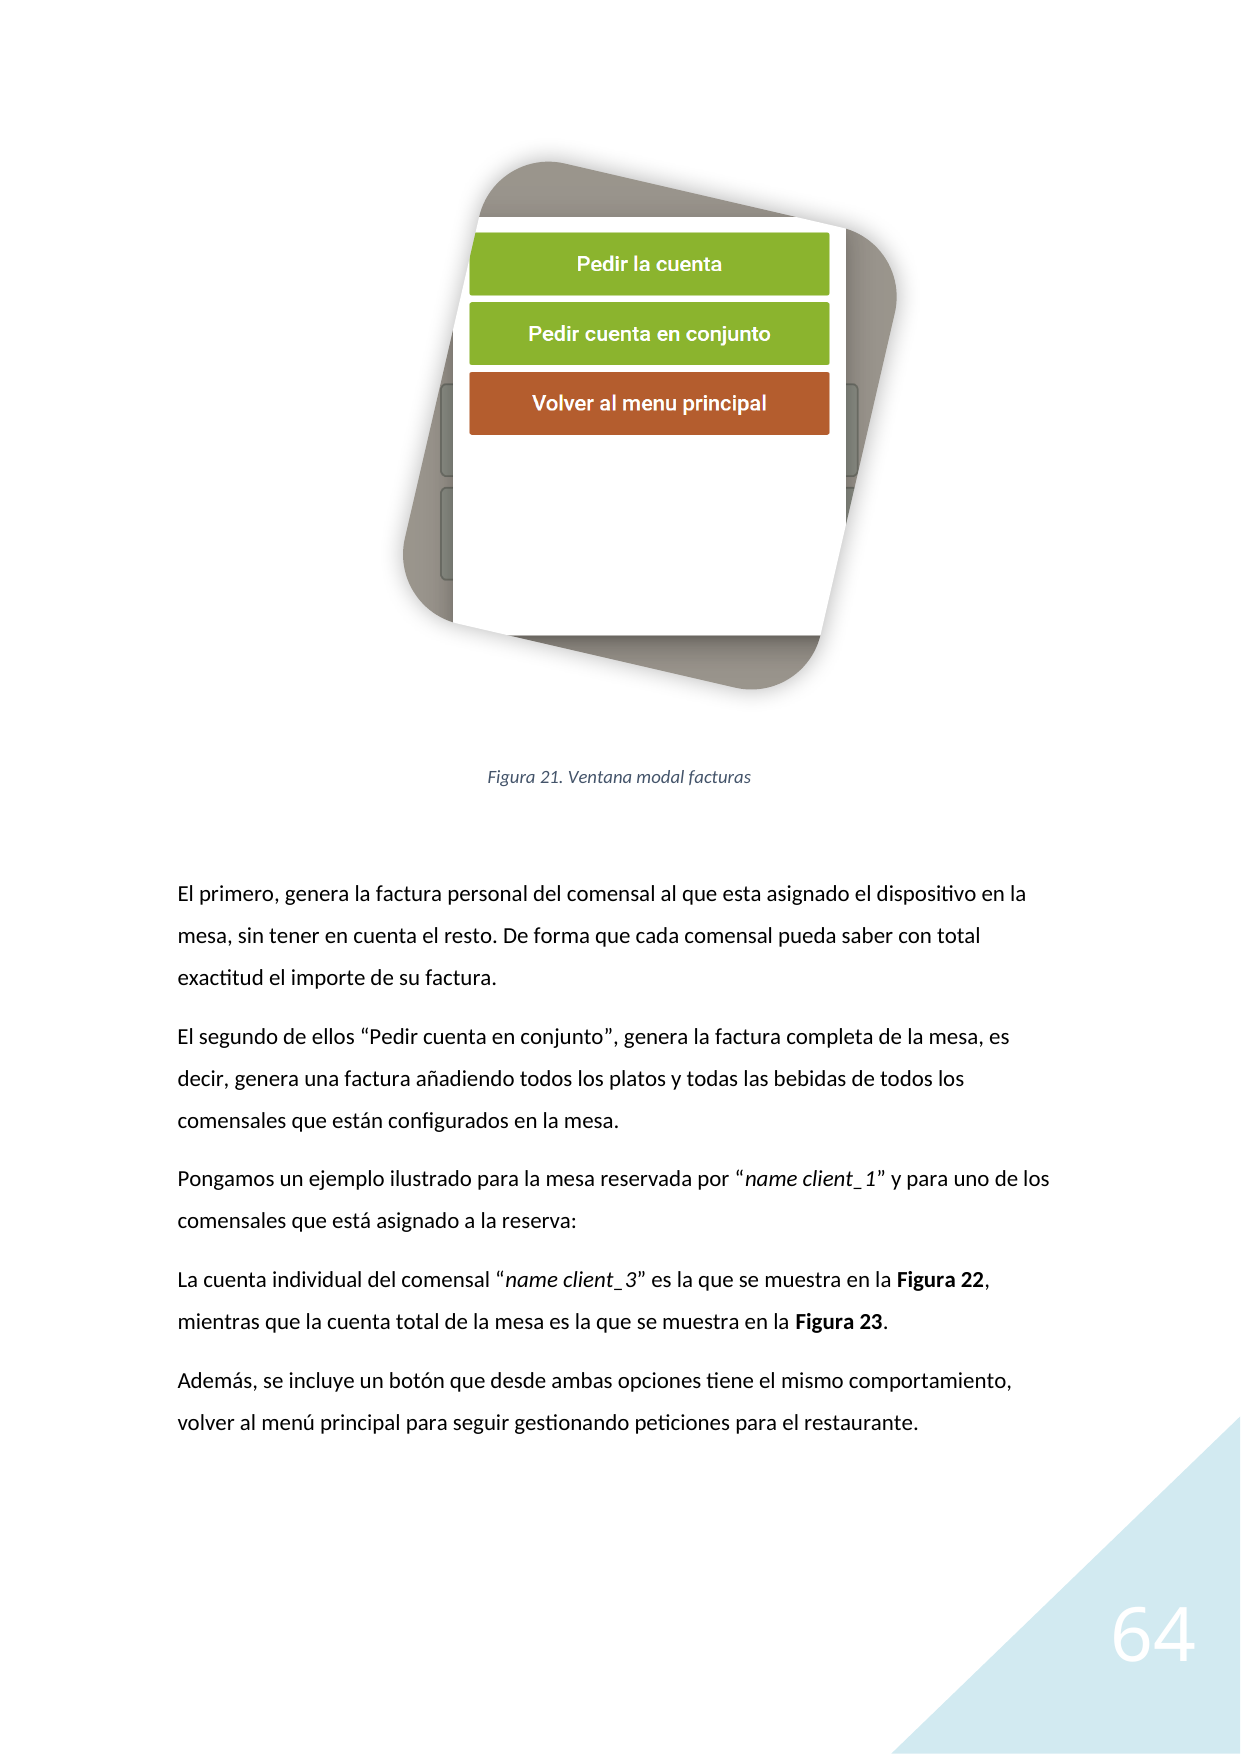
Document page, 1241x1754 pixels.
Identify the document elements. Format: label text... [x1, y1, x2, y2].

text El segundo de ellos “Pedir cuenta en conjunto”, genera la factura completa de la mesa, es decir, genera una factura añadiendo todos los platos y todas las bebidas de todos los comensales que están configurados en la mesa. [177, 1022, 1063, 1134]
text Pongamos un ejemplo ilustrado para la mesa reservada por “name client_1” y para uno de los comensales que está asignado a la reserva: [177, 1164, 1063, 1234]
text La cuenta individual del comensal “name client_3” es la que se muestra en la Figura 22, mientras que la cuenta total de la mesa es la que se muestra en la Figura 23. [177, 1265, 1063, 1335]
text Además, se incluye un botón que desde ambas opciones tiene el mismo comportamiento, volver al menú principal para seguir gestionando peticiones para el restaurante. [177, 1366, 1063, 1436]
text Figura 21. Ventana modal facturas [177, 765, 1063, 788]
text El primero, genera la factura personal del comensal al que esta asignado el dispositivo en la mesa, sin tener en cuenta el resto. De forma que cada comensal pueda saber con total exactitud el importe de su factura. [177, 879, 1063, 991]
picture [403, 161, 897, 690]
